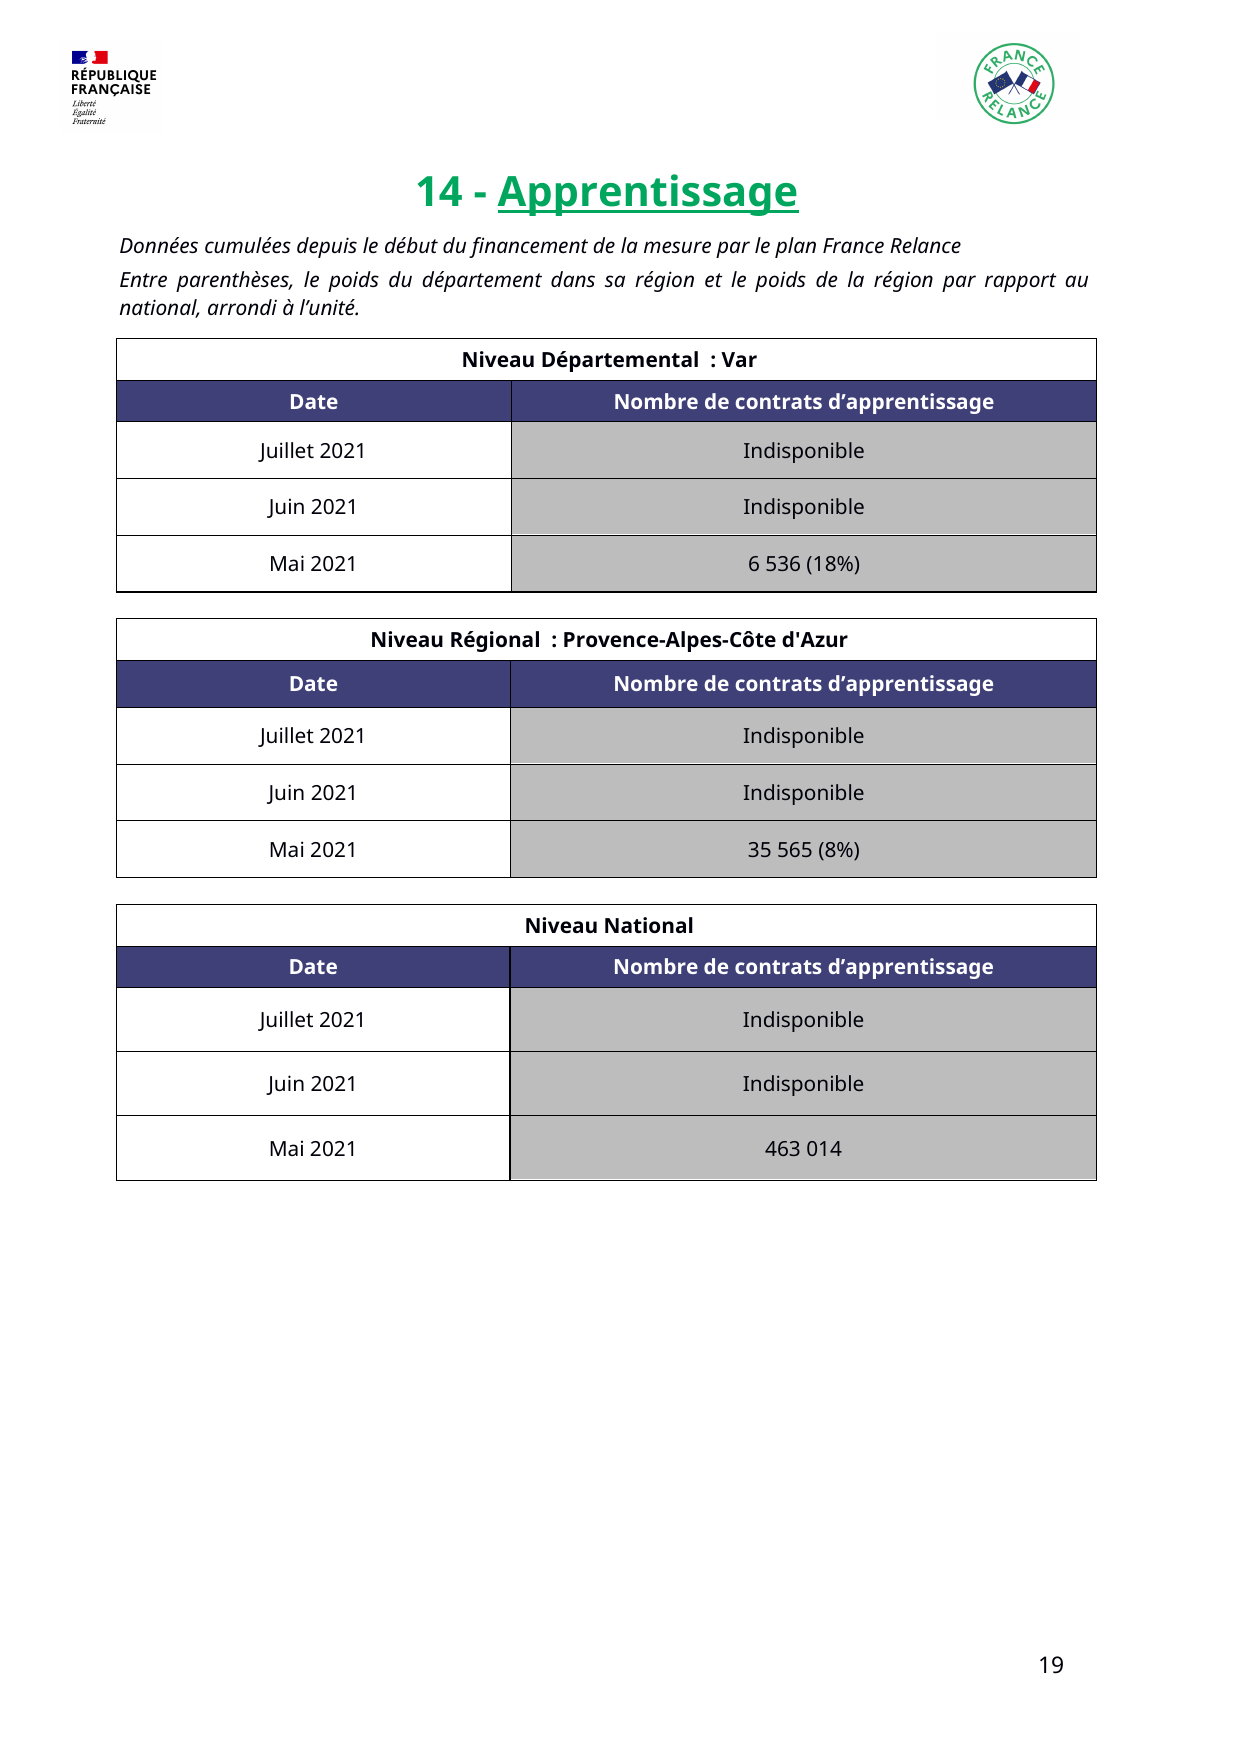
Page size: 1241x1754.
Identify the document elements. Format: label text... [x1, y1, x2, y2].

table_cell Juin 2021 [117, 479, 511, 534]
subtitle 14 - Apprentissage [119, 162, 1094, 219]
table_cell 463 014 [511, 1116, 1096, 1179]
table_cell Mai 2021 [117, 536, 511, 591]
table_cell Mai 2021 [117, 821, 510, 877]
table_cell Date [117, 947, 509, 987]
table_cell Date [117, 661, 510, 707]
table_cell Juillet 2021 [117, 988, 509, 1051]
table_header Niveau Départemental : Var [117, 339, 1096, 380]
table_cell Indisponible [511, 1052, 1096, 1115]
table_cell 35 565 (8%) [511, 821, 1096, 877]
table_cell Nombre de contrats d’apprentissage [511, 947, 1096, 987]
table_cell Nombre de contrats d’apprentissage [511, 661, 1096, 707]
table_cell Indisponible [512, 422, 1096, 478]
table_cell Date [117, 381, 511, 421]
table_cell Juin 2021 [117, 765, 510, 820]
text Entre parenthèses, le poids du département dans sa région et le poids de la région par rapport au national, arrondi à l’unité. [119, 265, 1094, 322]
table_cell Juin 2021 [117, 1052, 509, 1115]
table_header Niveau Régional : Provence-Alpes-Côte d'Azur [117, 619, 1096, 660]
table_header Niveau National [117, 905, 1096, 946]
text Données cumulées depuis le début du financement de la mesure par le plan France Relance [119, 231, 1094, 260]
table_cell Indisponible [511, 708, 1096, 763]
table_cell Juillet 2021 [117, 422, 511, 478]
table_cell Mai 2021 [117, 1116, 509, 1179]
table_cell Juillet 2021 [117, 708, 510, 763]
table_cell Indisponible [511, 988, 1096, 1051]
picture [935, 31, 1082, 126]
table_cell Indisponible [512, 479, 1096, 534]
table_cell 6 536 (18%) [512, 536, 1096, 591]
picture [60, 39, 164, 133]
table_cell Indisponible [511, 765, 1096, 820]
table_cell Nombre de contrats d’apprentissage [512, 381, 1096, 421]
